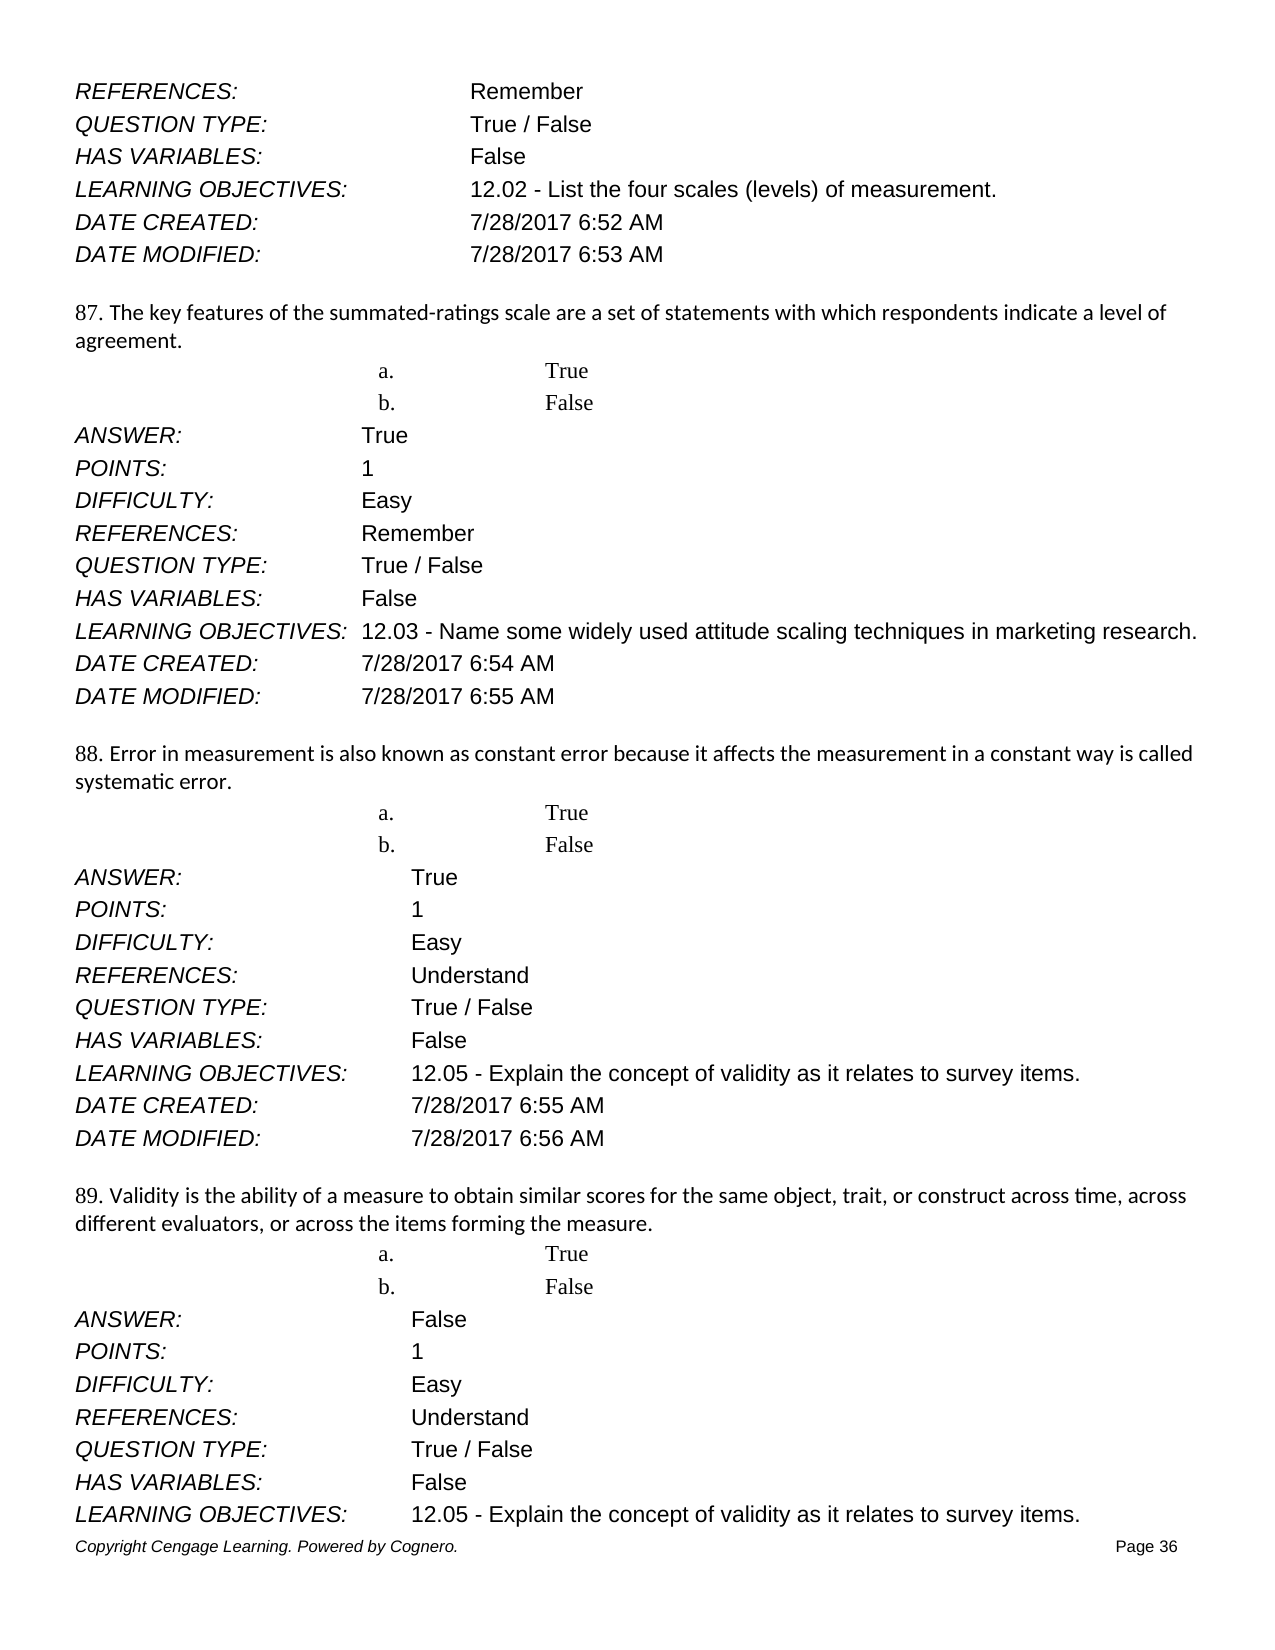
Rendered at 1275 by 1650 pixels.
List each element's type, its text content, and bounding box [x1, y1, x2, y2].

table_header 88. Error in measurement is also known as constant error because it affects the measurement in a constant way is called systematic error. [75, 740, 1200, 1154]
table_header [75, 75, 1200, 271]
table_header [75, 1181, 1200, 1531]
table_header 87. The key features of the summated-ratings scale are a set of statements with which respondents indicate a level of agreement. [75, 298, 1200, 712]
